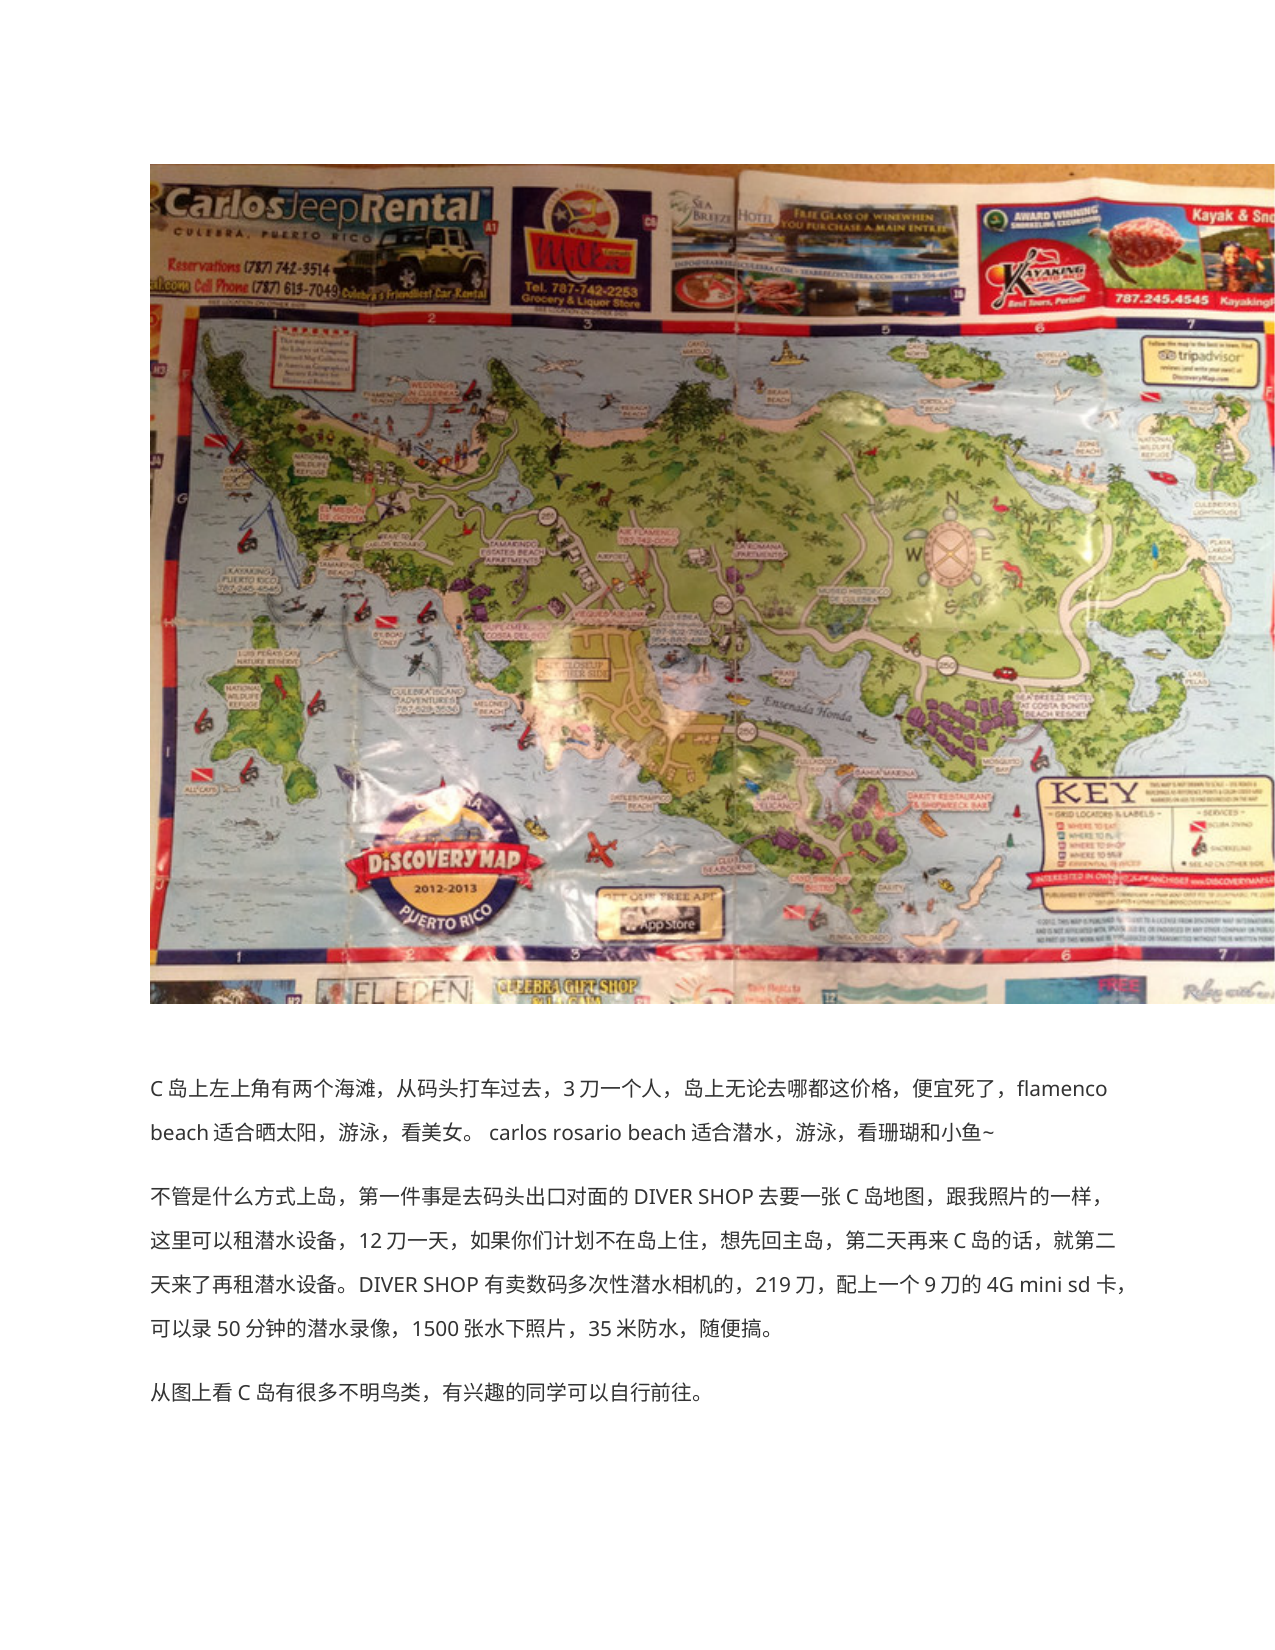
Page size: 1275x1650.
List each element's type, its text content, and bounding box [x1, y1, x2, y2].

text 从图上看C岛有很多不明鸟类，有兴趣的同学可以自行前往。 [150, 1370, 1125, 1414]
text 不管是什么方式上岛，第一件事是去码头出口对面的DIVER SHOP去要一张C岛地图，跟我照片的一样，这里可以租潜水设备，12刀一天，如果你们计划不在岛上住，想先回主岛，第二天再来C岛的话，就第二天来了再租潜水设备。DIVER SHOP 有卖数码多次性潜水相机的，219刀，配上一个9刀的 4G mini sd 卡，可以录50分钟的潜水录像，1500张水下照片，35米防水，随便搞。 [150, 1173, 1125, 1350]
text C岛上左上角有两个海滩，从码头打车过去，3刀一个人，岛上无论去哪都这价格，便宜死了，flamenco beach适合晒太阳，游泳，看美女。 carlos rosario beach适合潜水，游泳，看珊瑚和小鱼~ [150, 1065, 1125, 1153]
picture [150, 164, 1275, 1004]
